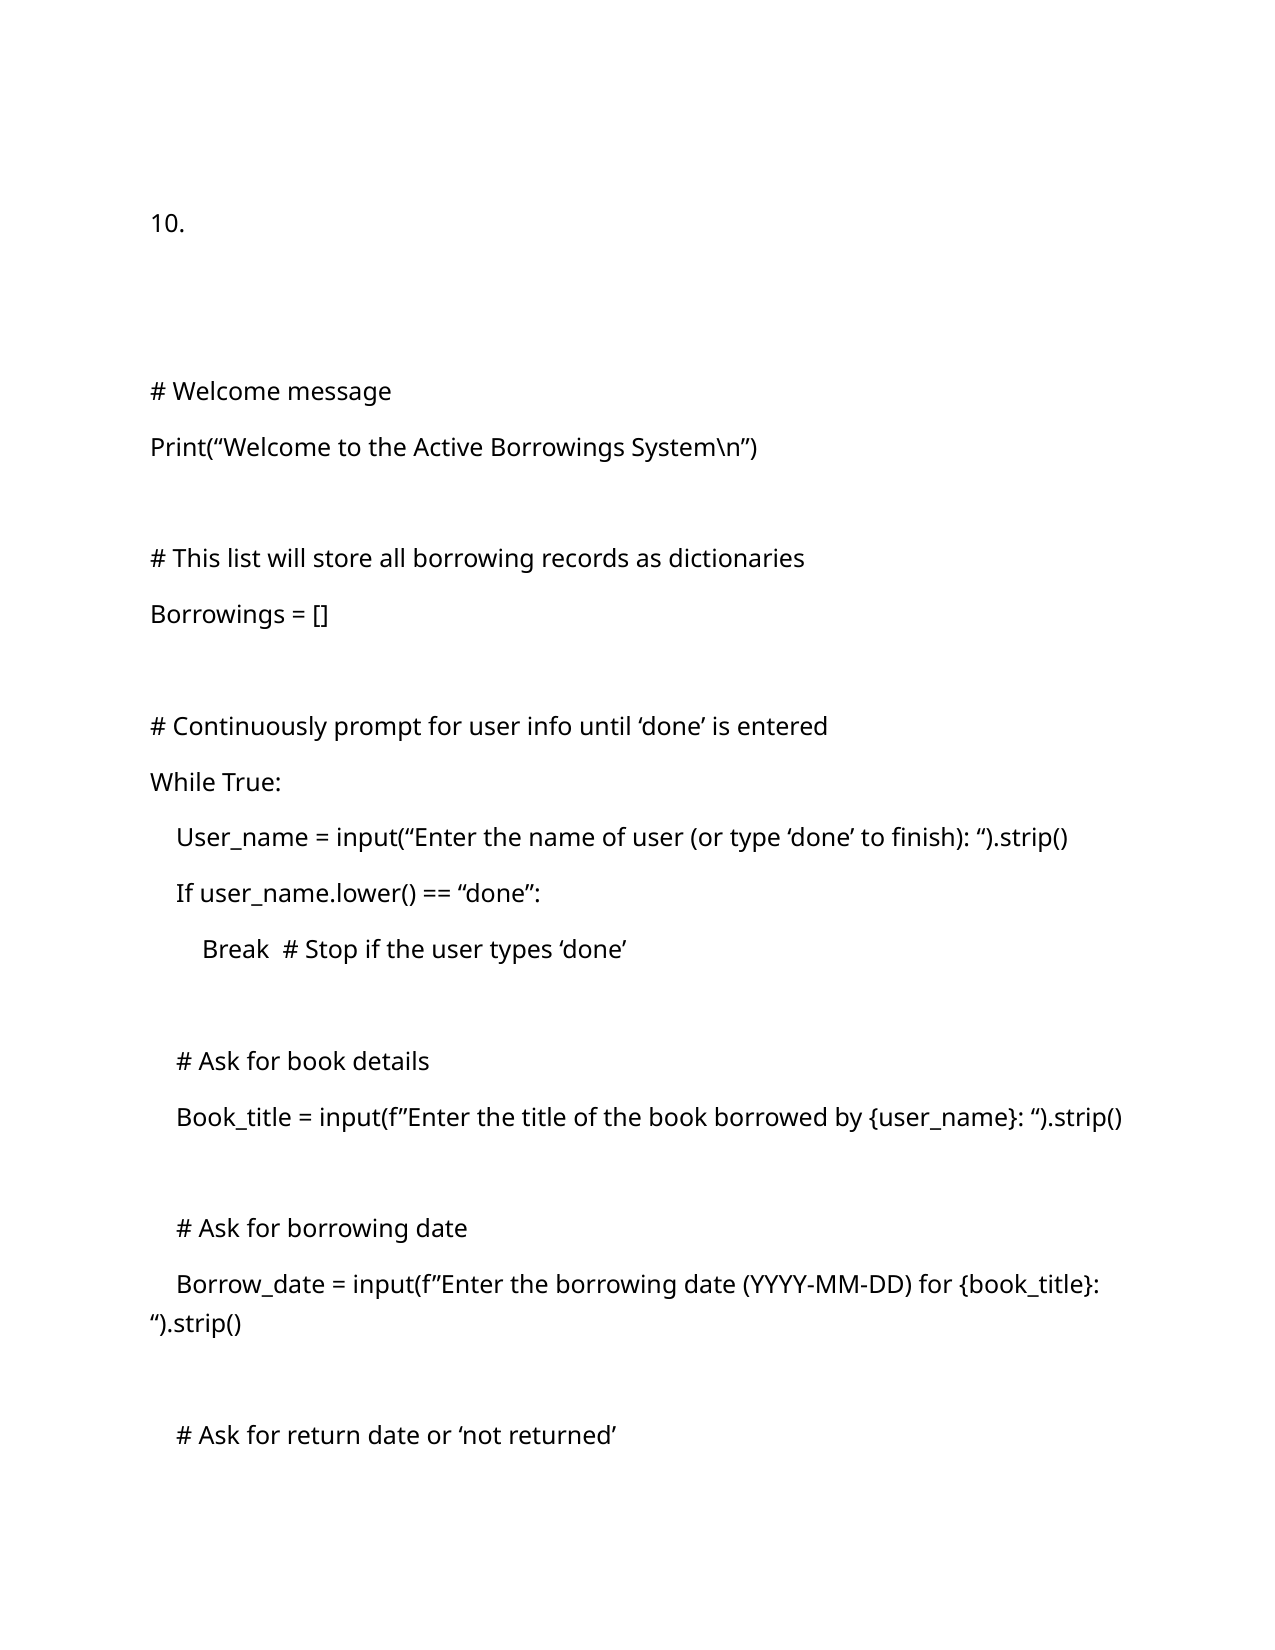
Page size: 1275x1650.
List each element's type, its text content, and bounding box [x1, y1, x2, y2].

text While True: [150, 764, 1125, 798]
text Book_title = input(f”Enter the title of the book borrowed by {user_name}: “).strip() [150, 1099, 1125, 1133]
text User_name = input(“Enter the name of user (or type ‘done’ to finish): “).strip() [150, 820, 1125, 854]
text # This list will store all borrowing records as dictionaries [150, 541, 1125, 575]
text # Continuously prompt for user info until ‘done’ is entered [150, 708, 1125, 742]
text # Ask for book details [150, 1043, 1125, 1077]
text 10. [150, 206, 1125, 240]
text If user_name.lower() == “done”: [150, 876, 1125, 910]
text # Welcome message [150, 373, 1125, 407]
text # Ask for borrowing date [150, 1211, 1125, 1245]
text Borrowings = [] [150, 597, 1125, 631]
text Print(“Welcome to the Active Borrowings System\n”) [150, 429, 1125, 463]
text Break # Stop if the user types ‘done’ [150, 932, 1125, 966]
text Borrow_date = input(f”Enter the borrowing date (YYYY-MM-DD) for {book_title}: “).strip() [150, 1267, 1125, 1340]
text # Ask for return date or ‘not returned’ [150, 1417, 1125, 1452]
